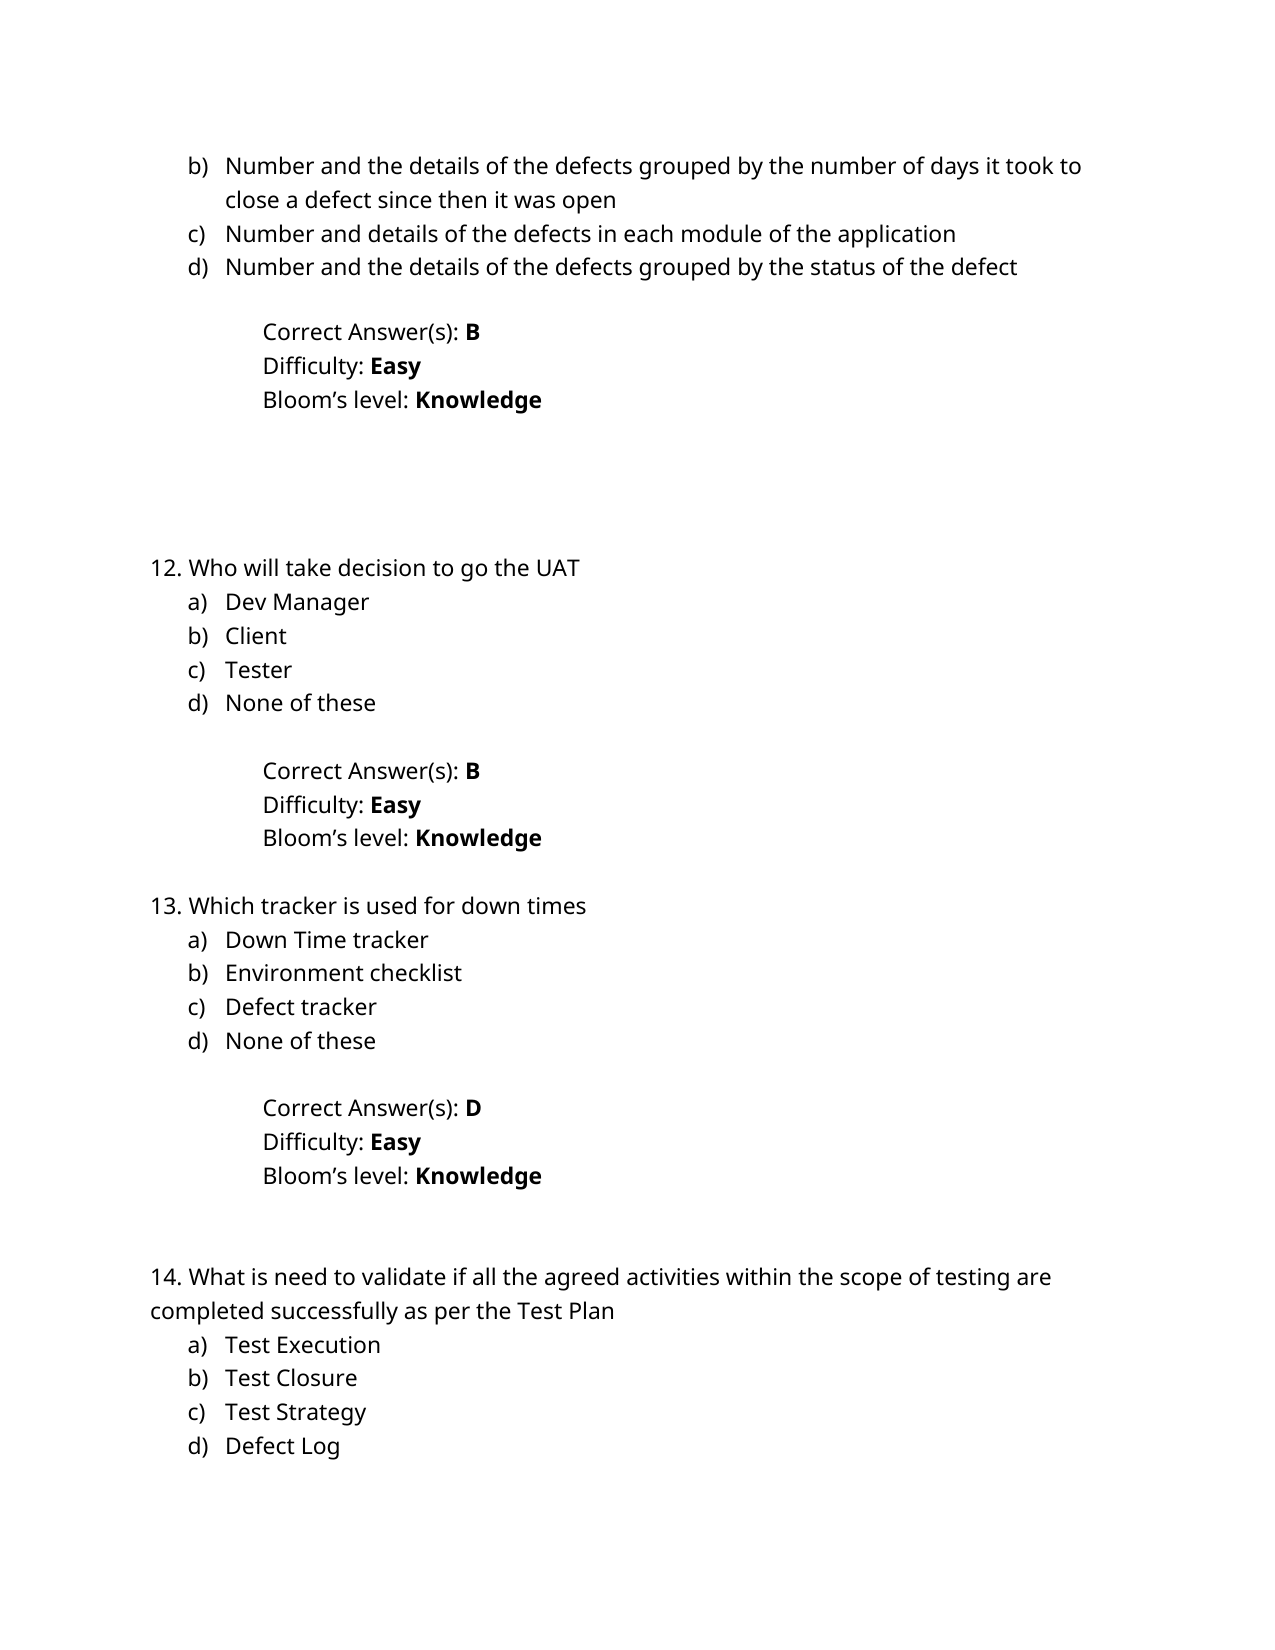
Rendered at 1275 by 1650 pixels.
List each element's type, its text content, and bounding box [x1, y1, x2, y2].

list Correct Answer(s): D [262, 1092, 1125, 1123]
list None of these [187, 1025, 1125, 1056]
list Number and the details of the defects grouped by the number of days it took to close a defect since then it was open [187, 150, 1125, 215]
list Test Closure [187, 1362, 1125, 1393]
list Environment checklist [187, 957, 1125, 988]
list Defect tracker [187, 991, 1125, 1022]
text Bloom’s level: Knowledge [187, 822, 1125, 853]
list Dev Manager [187, 586, 1125, 617]
list Difficulty: Easy [262, 788, 1125, 820]
text Bloom’s level: Knowledge [187, 1160, 1125, 1191]
list Defect Log [187, 1430, 1125, 1461]
list Tester [187, 653, 1125, 685]
text 13. Which tracker is used for down times [150, 890, 1125, 921]
list Down Time tracker [187, 923, 1125, 955]
list Number and the details of the defects grouped by the status of the defect [187, 251, 1125, 282]
list Client [187, 620, 1125, 651]
text Bloom’s level: Knowledge [187, 383, 1125, 415]
list Correct Answer(s): B [262, 316, 1125, 347]
list None of these [187, 687, 1125, 718]
text 12. Who will take decision to go the UAT [150, 552, 1125, 583]
list Difficulty: Easy [262, 1126, 1125, 1157]
list Correct Answer(s): B [262, 755, 1125, 786]
list Test Execution [187, 1328, 1125, 1360]
list Test Strategy [187, 1396, 1125, 1427]
list Difficulty: Easy [262, 350, 1125, 381]
text 14. What is need to validate if all the agreed activities within the scope of testing are completed successfully as per the Test Plan [150, 1261, 1125, 1326]
list Number and details of the defects in each module of the application [187, 217, 1125, 249]
